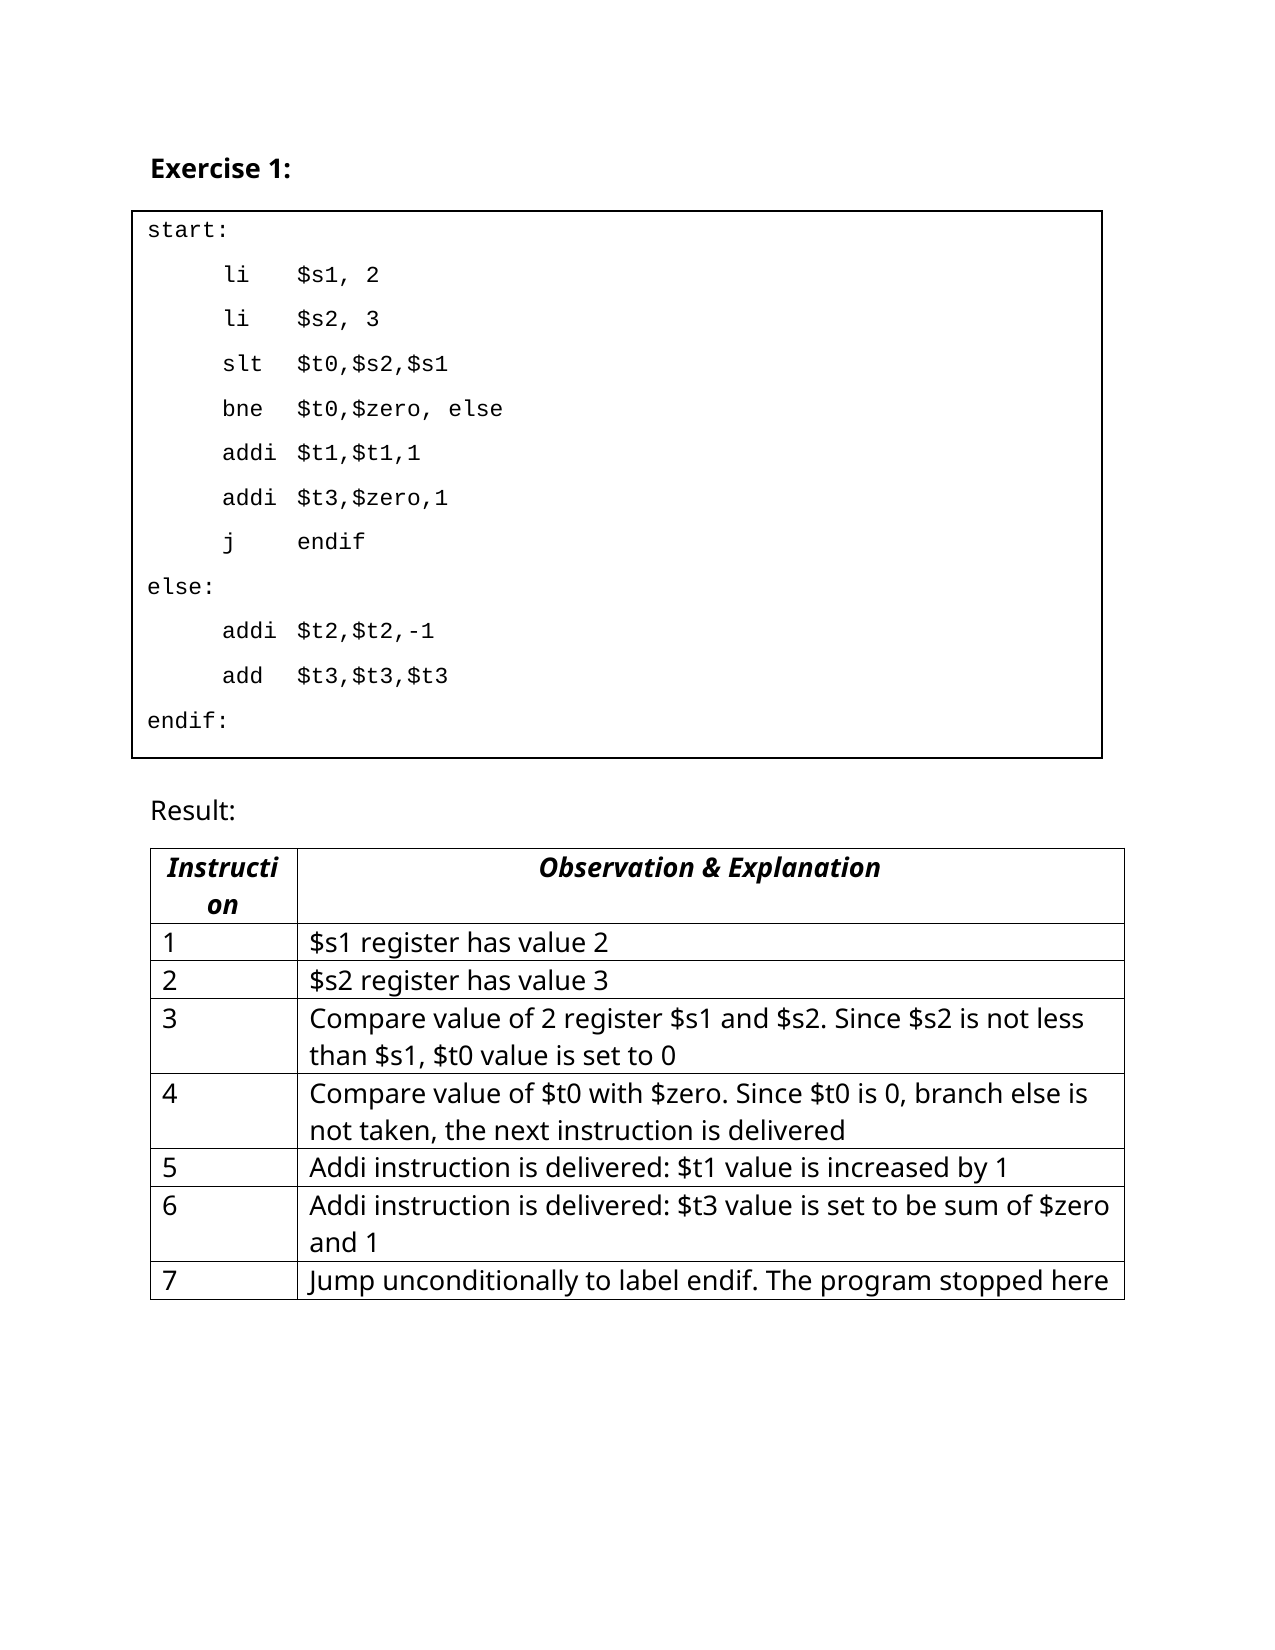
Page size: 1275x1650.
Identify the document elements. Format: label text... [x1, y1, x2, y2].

table_cell 2 [151, 961, 297, 998]
table_header Instruction [151, 849, 297, 922]
table_cell 4 [151, 1074, 297, 1148]
text Exercise 1: [150, 150, 1125, 187]
table_cell Compare value of 2 register $s1 and $s2. Since $s2 is not less than $s1, $t0 value is set to 0 [298, 999, 1124, 1073]
table_cell 5 [151, 1149, 297, 1186]
table_cell 3 [151, 999, 297, 1073]
table_cell 7 [151, 1262, 297, 1298]
table_cell Addi instruction is delivered: $t1 value is increased by 1 [298, 1149, 1124, 1186]
table_cell 1 [151, 924, 297, 960]
table_cell $s1 register has value 2 [298, 924, 1124, 960]
table_header Observation & Explanation [298, 849, 1124, 922]
table_cell Compare value of $t0 with $zero. Since $t0 is 0, branch else is not taken, the next instruction is delivered [298, 1074, 1124, 1148]
table_cell Jump unconditionally to label endif. The program stopped here [298, 1262, 1124, 1298]
table_cell $s2 register has value 3 [298, 961, 1124, 998]
text Result: [150, 206, 1125, 828]
table_cell Addi instruction is delivered: $t3 value is set to be sum of $zero and 1 [298, 1187, 1124, 1261]
table_cell 6 [151, 1187, 297, 1261]
